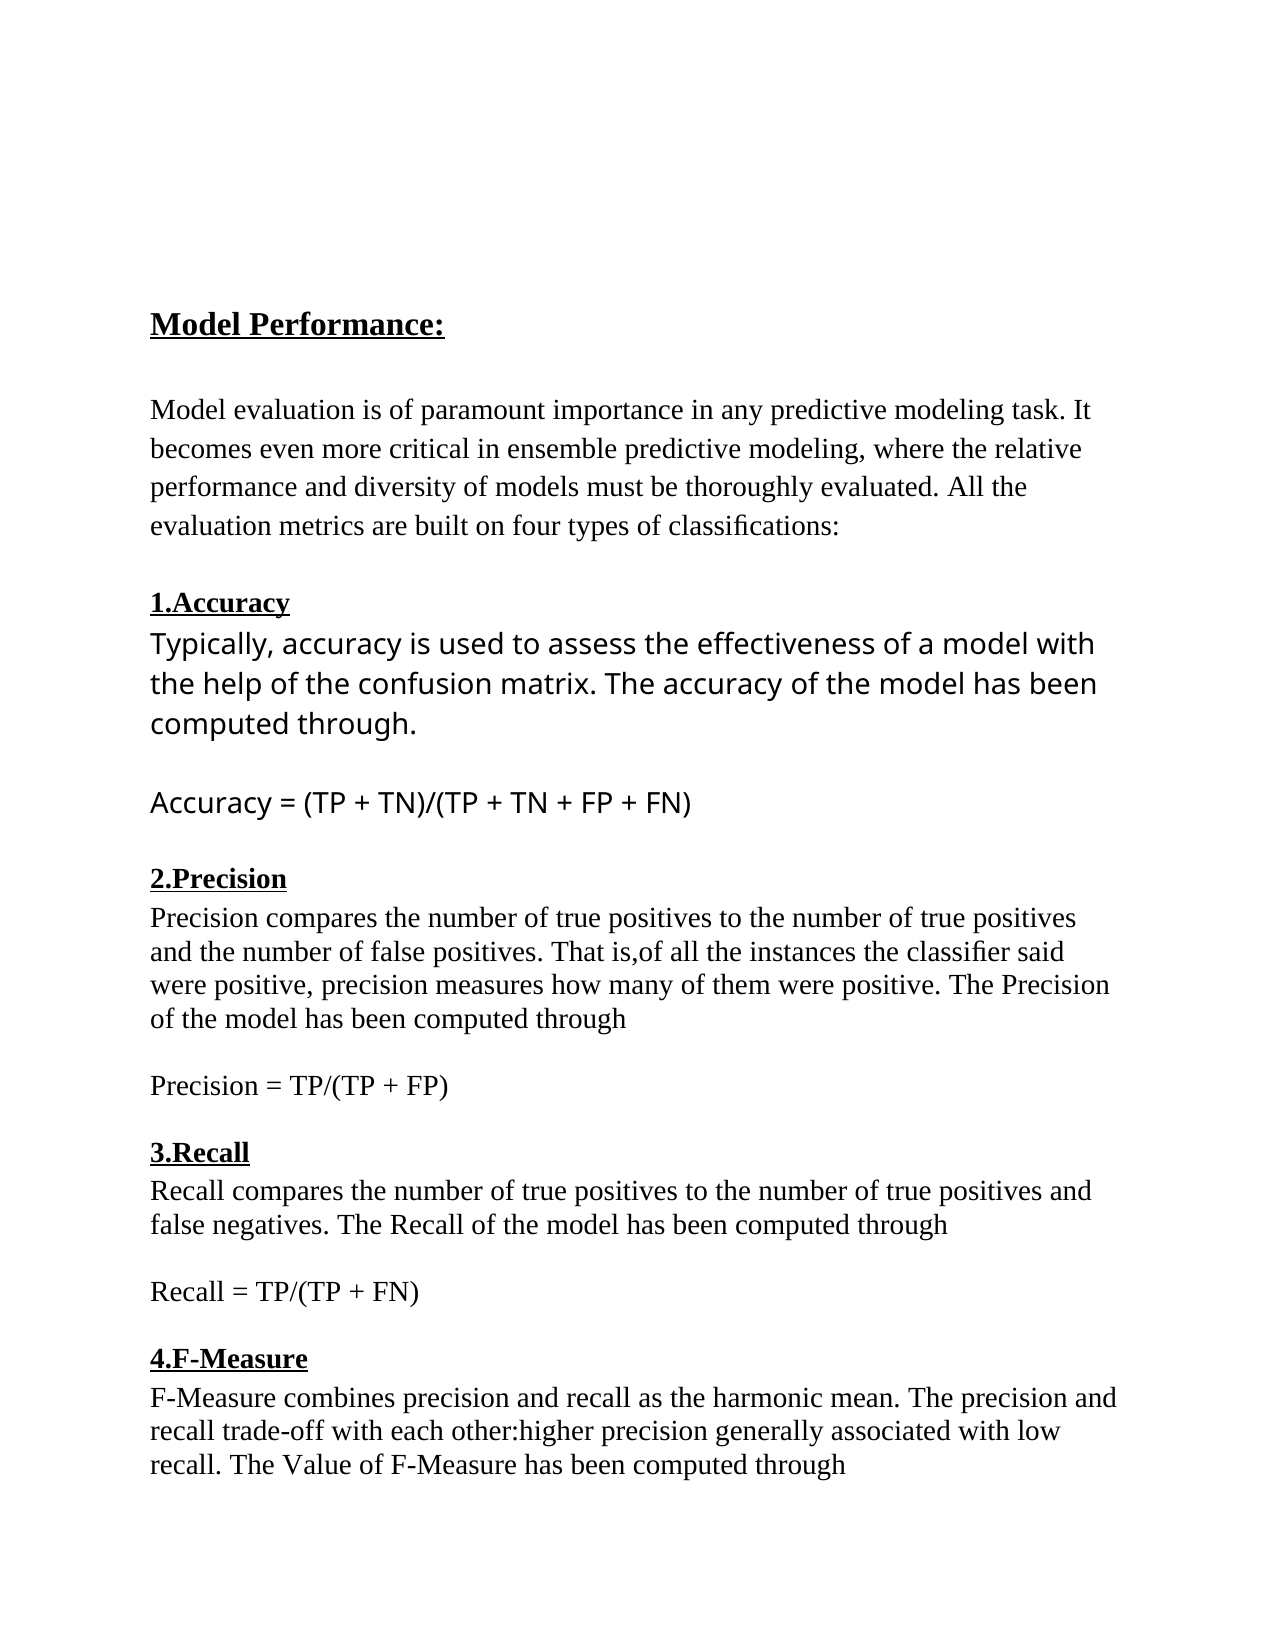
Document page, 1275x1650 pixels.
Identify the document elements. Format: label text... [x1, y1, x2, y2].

text Recall compares the number of true positives to the number of true positives and false negatives. The Recall of the model has been computed through [150, 1173, 1125, 1241]
text Model evaluation is of paramount importance in any predictive modeling task. It becomes even more critical in ensemble predictive modeling, where the relative performance and diversity of models must be thoroughly evaluated. All the evaluation metrics are built on four types of classiﬁcations: [150, 392, 1125, 541]
text 3.Recall [150, 1135, 1125, 1168]
text F-Measure combines precision and recall as the harmonic mean. The precision and recall trade-off with each other:higher precision generally associated with low recall. The Value of F-Measure has been computed through [150, 1380, 1125, 1480]
text Accuracy = (TP + TN)/(TP + TN + FP + FN) [150, 782, 1125, 822]
text 1.Accuracy [150, 585, 1125, 618]
text Typically, accuracy is used to assess the effectiveness of a model with the help of the confusion matrix. The accuracy of the model has been computed through. [150, 623, 1125, 743]
text 4.F-Measure [150, 1341, 1125, 1375]
text Precision = TP/(TP + FP) [150, 1068, 1125, 1101]
text 2.Precision [150, 862, 1125, 895]
text Precision compares the number of true positives to the number of true positives and the number of false positives. That is,of all the instances the classiﬁer said were positive, precision measures how many of them were positive. The Precision of the model has been computed through [150, 900, 1125, 1034]
text Model Performance: [150, 304, 1125, 342]
text Recall = TP/(TP + FN) [150, 1274, 1125, 1308]
